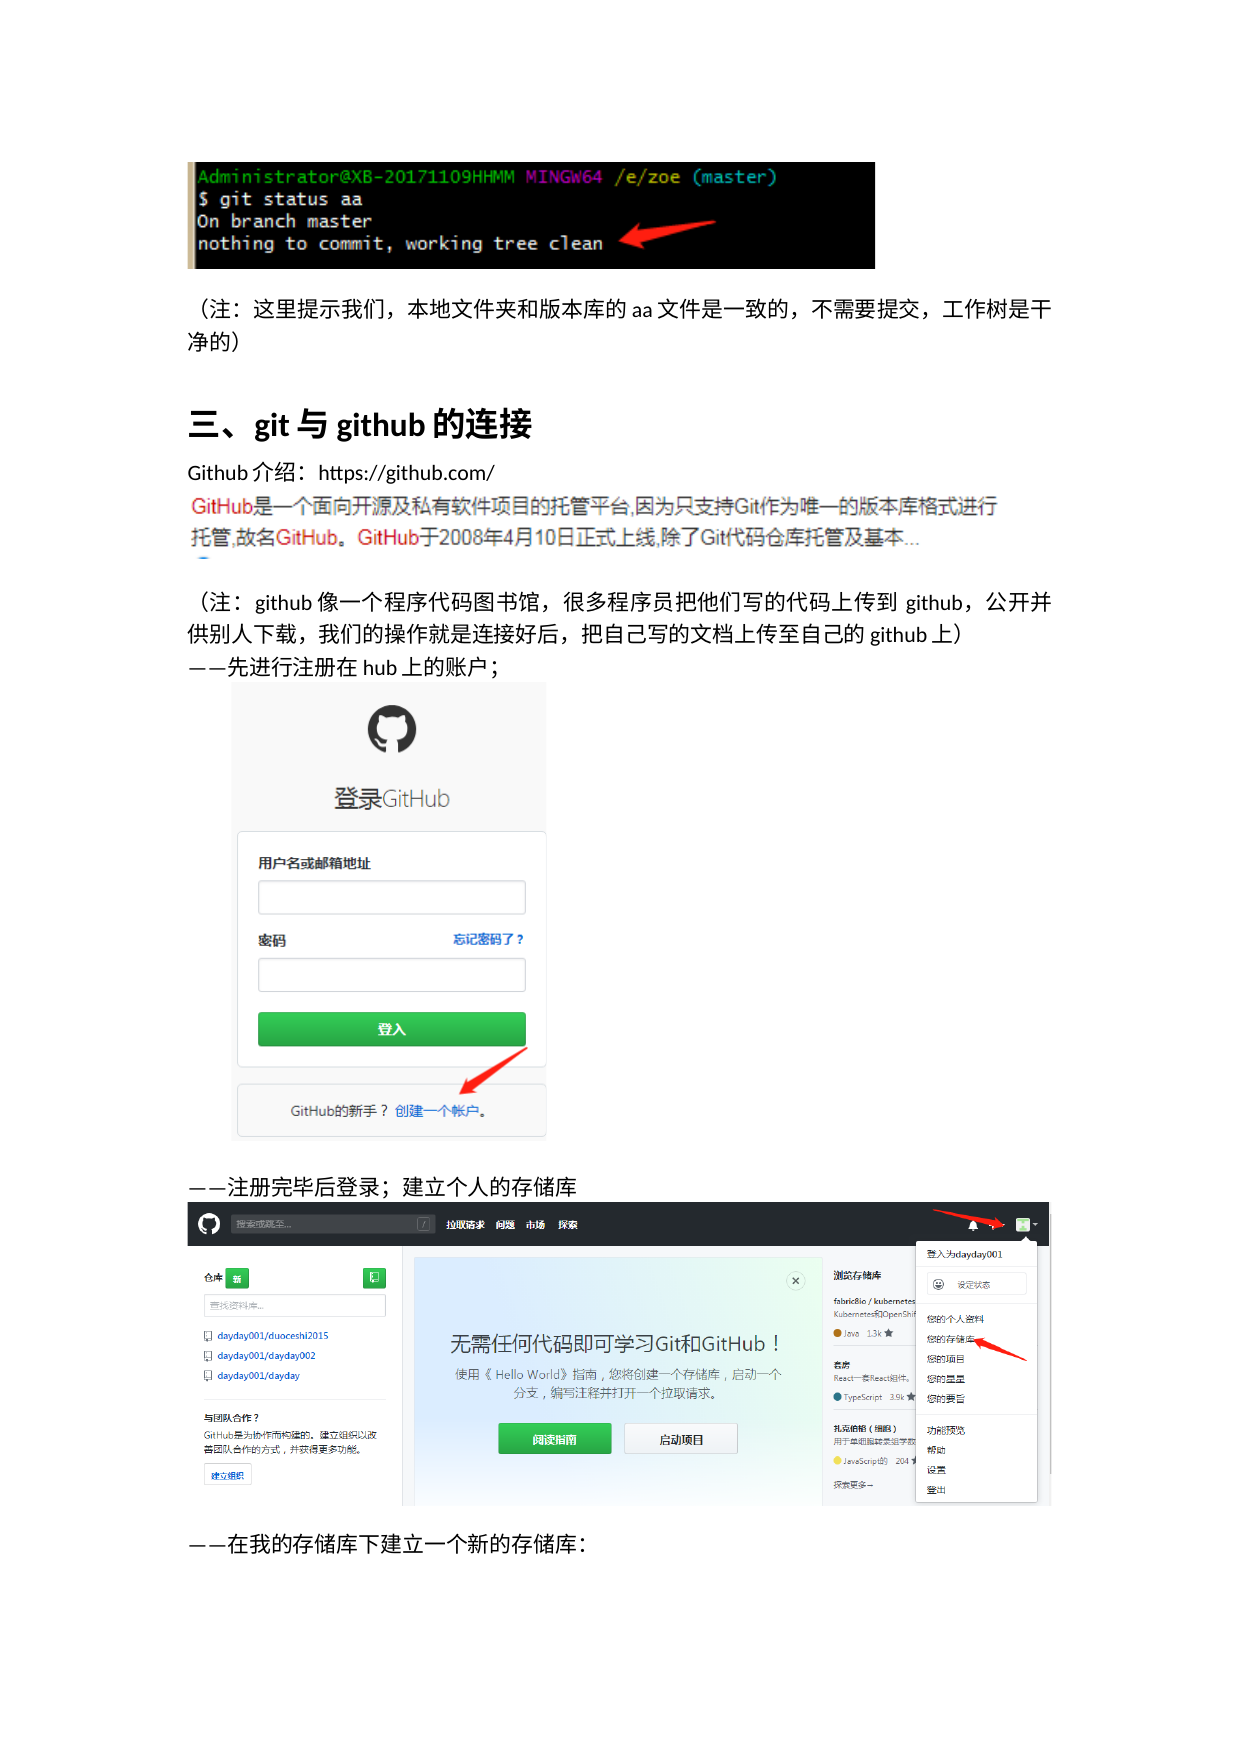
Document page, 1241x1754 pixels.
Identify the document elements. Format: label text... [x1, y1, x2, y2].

picture [187, 487, 1004, 559]
picture [231, 682, 547, 1141]
text （注：这里提示我们，本地文件夹和版本库的aa文件是一致的，不需要提交，工作树是干净的） [187, 292, 1053, 357]
text Github介绍：https://github.com/ [187, 454, 1053, 487]
list ——注册完毕后登录；建立个人的存储库 [187, 1169, 1053, 1202]
text （注：github像一个程序代码图书馆，很多程序员把他们写的代码上传到github，公开并供别人下载，我们的操作就是连接好后，把自己写的文档上传至自己的github上） [187, 584, 1053, 649]
picture [187, 162, 876, 269]
picture [187, 1202, 1052, 1506]
text ——先进行注册在hub上的账户； [187, 649, 1053, 682]
list git与github的连接 [187, 389, 1053, 454]
list ——在我的存储库下建立一个新的存储库： [187, 1527, 1053, 1559]
